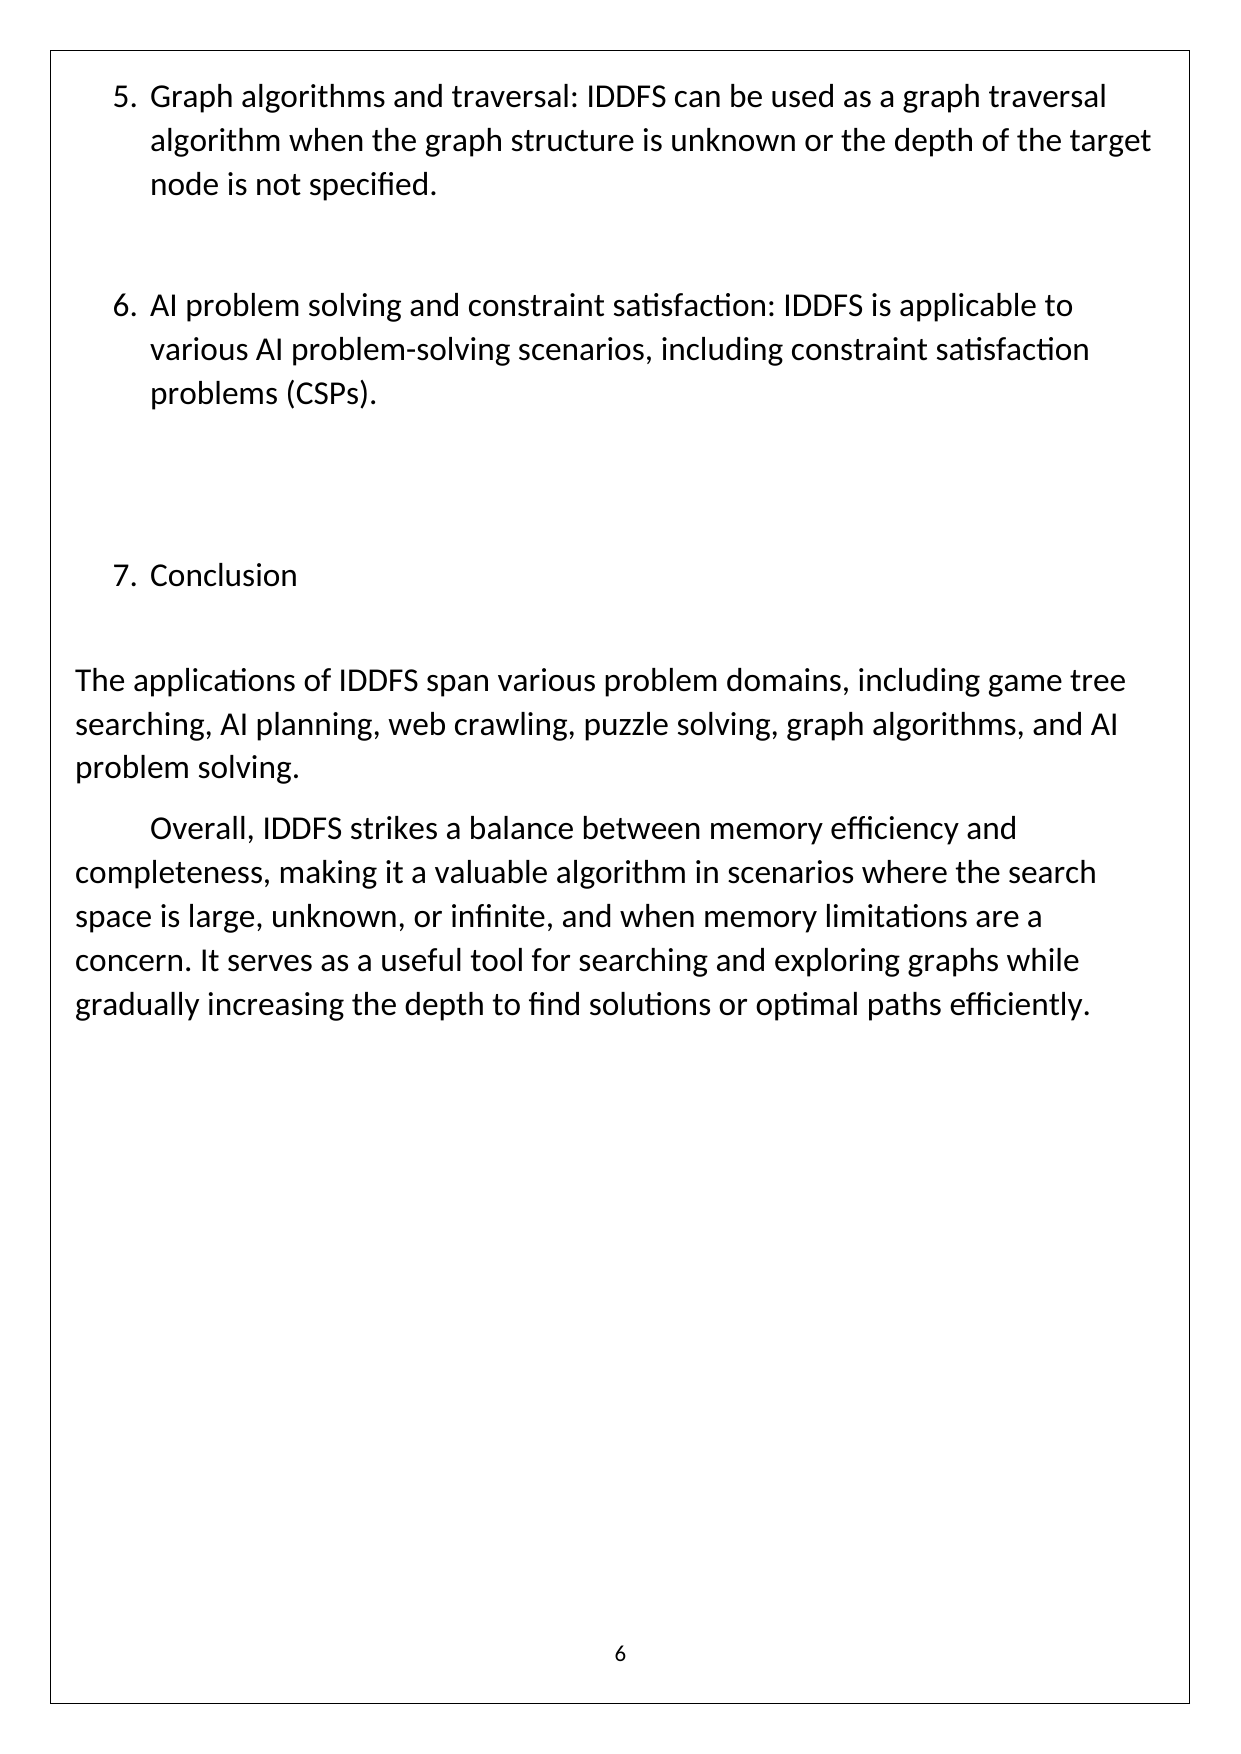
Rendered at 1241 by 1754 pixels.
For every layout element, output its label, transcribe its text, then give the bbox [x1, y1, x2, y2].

list AI problem solving and constraint satisfaction: IDDFS is applicable to various AI problem-solving scenarios, including constraint satisfaction problems (CSPs). [112, 284, 1165, 413]
text Overall, IDDFS strikes a balance between memory efficiency and completeness, making it a valuable algorithm in scenarios where the search space is large, unknown, or infinite, and when memory limitations are a concern. It serves as a useful tool for searching and exploring graphs while gradually increasing the depth to find solutions or optimal paths efficiently. [75, 807, 1165, 1024]
list Graph algorithms and traversal: IDDFS can be used as a graph traversal algorithm when the graph structure is unknown or the depth of the target node is not specified. [112, 75, 1165, 204]
text The applications of IDDFS span various problem domains, including game tree searching, AI planning, web crawling, puzzle solving, graph algorithms, and AI problem solving. [75, 658, 1165, 787]
list Conclusion [112, 554, 1165, 595]
